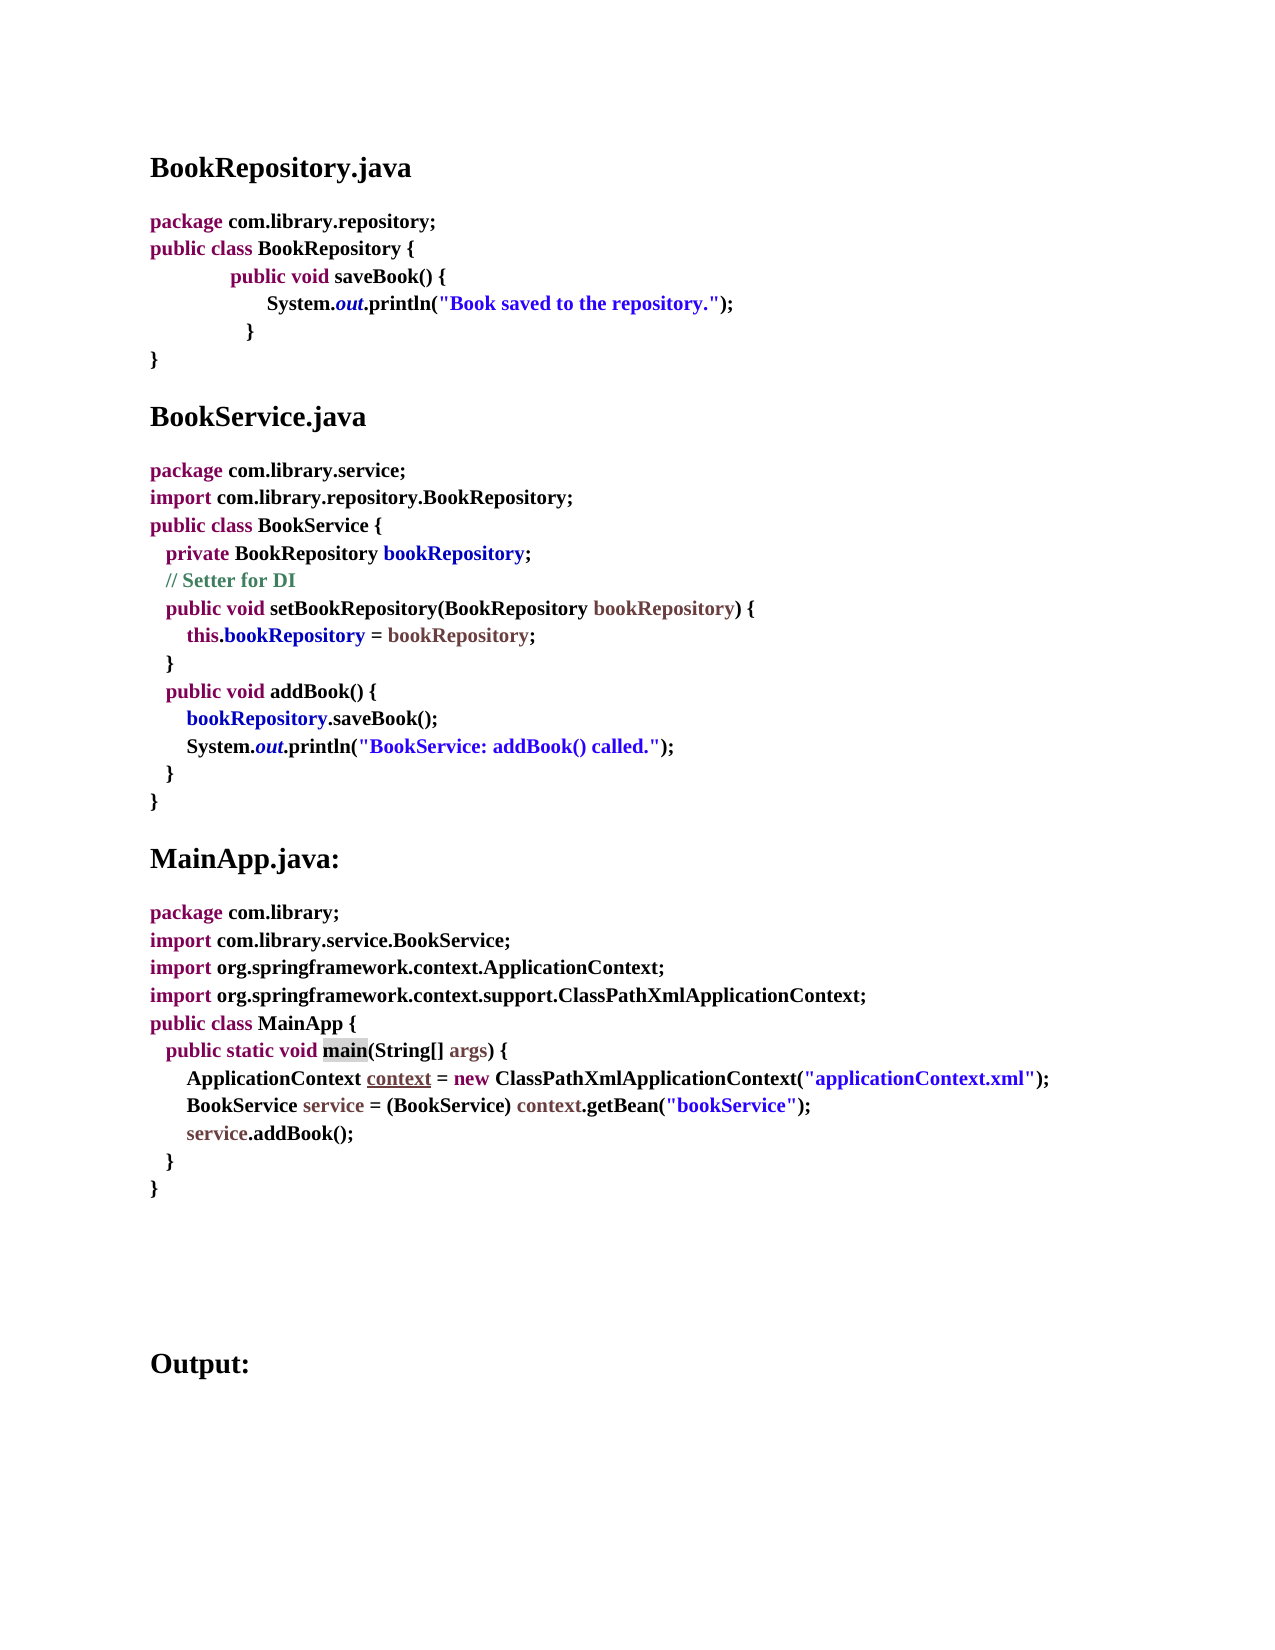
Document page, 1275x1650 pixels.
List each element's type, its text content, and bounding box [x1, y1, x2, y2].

text public class BookService { [150, 513, 1125, 537]
text public void addBook() { [150, 678, 1125, 703]
text // Setter for DI [150, 568, 1125, 592]
text } [150, 347, 1125, 371]
text bookRepository.saveBook(); [150, 706, 1125, 730]
text public void saveBook() { [150, 264, 1125, 288]
text System.out.println("Book saved to the repository."); [150, 291, 1125, 315]
text System.out.println("BookService: addBook() called."); [150, 734, 1125, 758]
text } [150, 1148, 1125, 1173]
text package com.library.repository; [150, 208, 1125, 233]
text } [150, 1176, 1125, 1200]
text } [150, 651, 1125, 675]
text this.bookRepository = bookRepository; [150, 623, 1125, 647]
text BookRepository.java [150, 150, 1125, 183]
text BookService.java [150, 399, 1125, 433]
text } [150, 761, 1125, 785]
text public class MainApp { [150, 1011, 1125, 1034]
text private BookRepository bookRepository; [150, 541, 1125, 564]
text ApplicationContext context = new ClassPathXmlApplicationContext("applicationContext.xml"); [150, 1066, 1125, 1090]
text } [150, 789, 1125, 813]
text public static void main(String[] args) { [150, 1038, 323, 1062]
text import org.springframework.context.ApplicationContext; [150, 955, 1125, 979]
text } [150, 319, 1125, 343]
text MainApp.java: [150, 842, 1125, 875]
text public void setBookRepository(BookRepository bookRepository) { [150, 596, 1125, 620]
text public static void main(String[] args) { [368, 1038, 1125, 1062]
text public class BookRepository { [150, 236, 1125, 260]
text import com.library.service.BookService; [150, 928, 1125, 952]
text import com.library.repository.BookRepository; [150, 485, 1125, 509]
text service.addBook(); [150, 1121, 1125, 1145]
text BookService service = (BookService) context.getBean("bookService"); [150, 1093, 1125, 1117]
text Output: [150, 1346, 1125, 1379]
text package com.library; [150, 900, 1125, 924]
text package com.library.service; [150, 458, 1125, 482]
text import org.springframework.context.support.ClassPathXmlApplicationContext; [150, 983, 1125, 1007]
